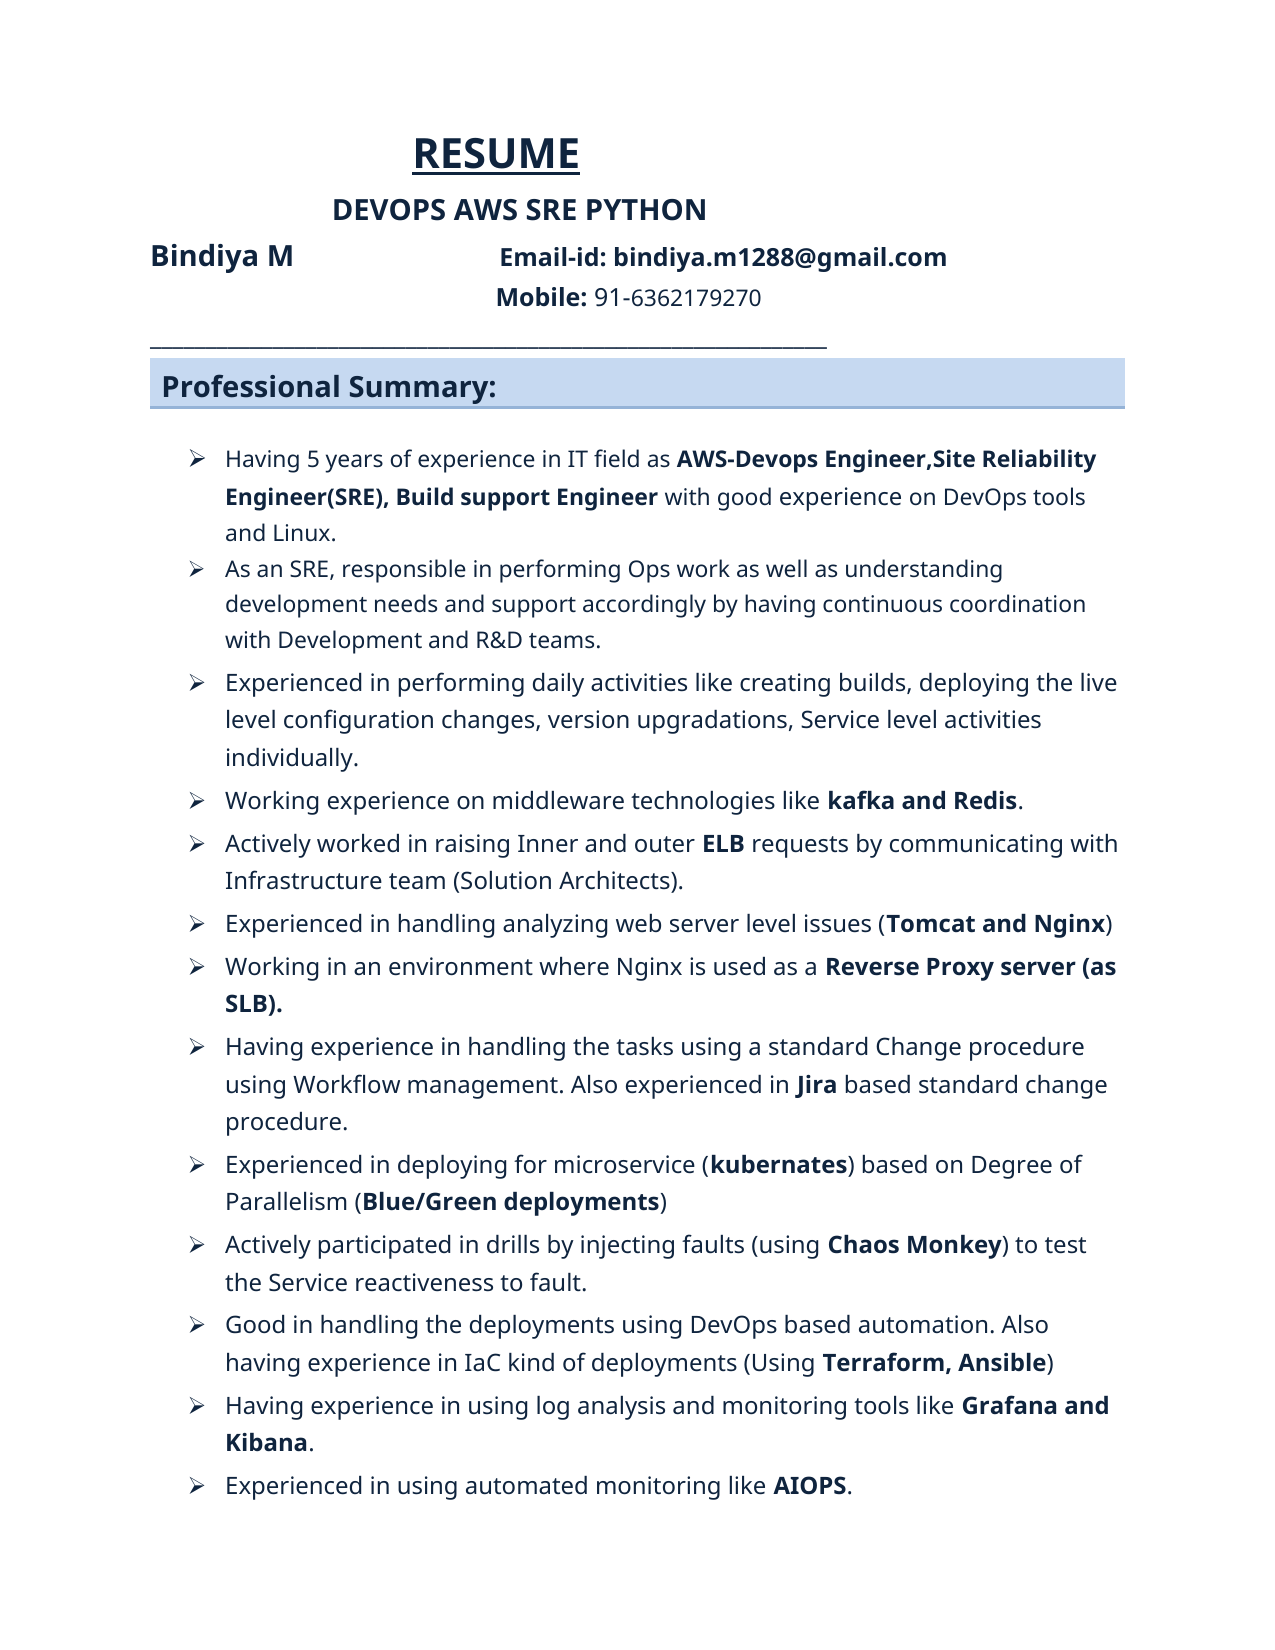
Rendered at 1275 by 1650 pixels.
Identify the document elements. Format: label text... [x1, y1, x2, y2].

list Experienced in handling analyzing web server level issues (Tomcat and Nginx) [187, 907, 1125, 939]
list As an SRE, responsible in performing Ops work as well as understanding development needs and support accordingly by having continuous coordination with Development and R&D teams. [187, 552, 1125, 656]
list Having experience in handling the tasks using a standard Change procedure using Workflow management. Also experienced in Jira based standard change procedure. [187, 1030, 1125, 1137]
text RESUME [150, 124, 1125, 181]
text Bindiya M Email-id: bindiya.m1288@gmail.com Mobile: 91-6362179270 [150, 235, 1125, 314]
list Experienced in deploying for microservice (kubernates) based on Degree of Parallelism (Blue/Green deployments) [187, 1148, 1125, 1218]
list Actively worked in raising Inner and outer ELB requests by communicating with Infrastructure team (Solution Architects). [187, 826, 1125, 896]
list Actively participated in drills by injecting faults (using Chaos Monkey) to test the Service reactiveness to fault. [187, 1228, 1125, 1298]
list Having 5 years of experience in IT field as AWS-Devops Engineer,Site Reliability Engineer(SRE), Build support Engineer with good experience on DevOps tools and Linux. [187, 443, 1125, 548]
text _____________________________________________________________ [150, 319, 1125, 353]
list Working in an environment where Nginx is used as a Reverse Proxy server (as SLB). [187, 950, 1125, 1020]
list Good in handling the deployments using DevOps based automation. Also having experience in IaC kind of deployments (Using Terraform, Ansible) [187, 1308, 1125, 1378]
list Experienced in performing daily activities like creating builds, deploying the live level configuration changes, version upgradations, Service level activities individually. [187, 666, 1125, 773]
text DEVOPS AWS SRE PYTHON [150, 189, 1125, 229]
list Working experience on middleware technologies like kafka and Redis. [187, 783, 1125, 816]
table_header Professional Summary: [150, 358, 1125, 406]
list Having experience in using log analysis and monitoring tools like Grafana and Kibana. [187, 1389, 1125, 1459]
list Experienced in using automated monitoring like AIOPS. [187, 1469, 1125, 1502]
